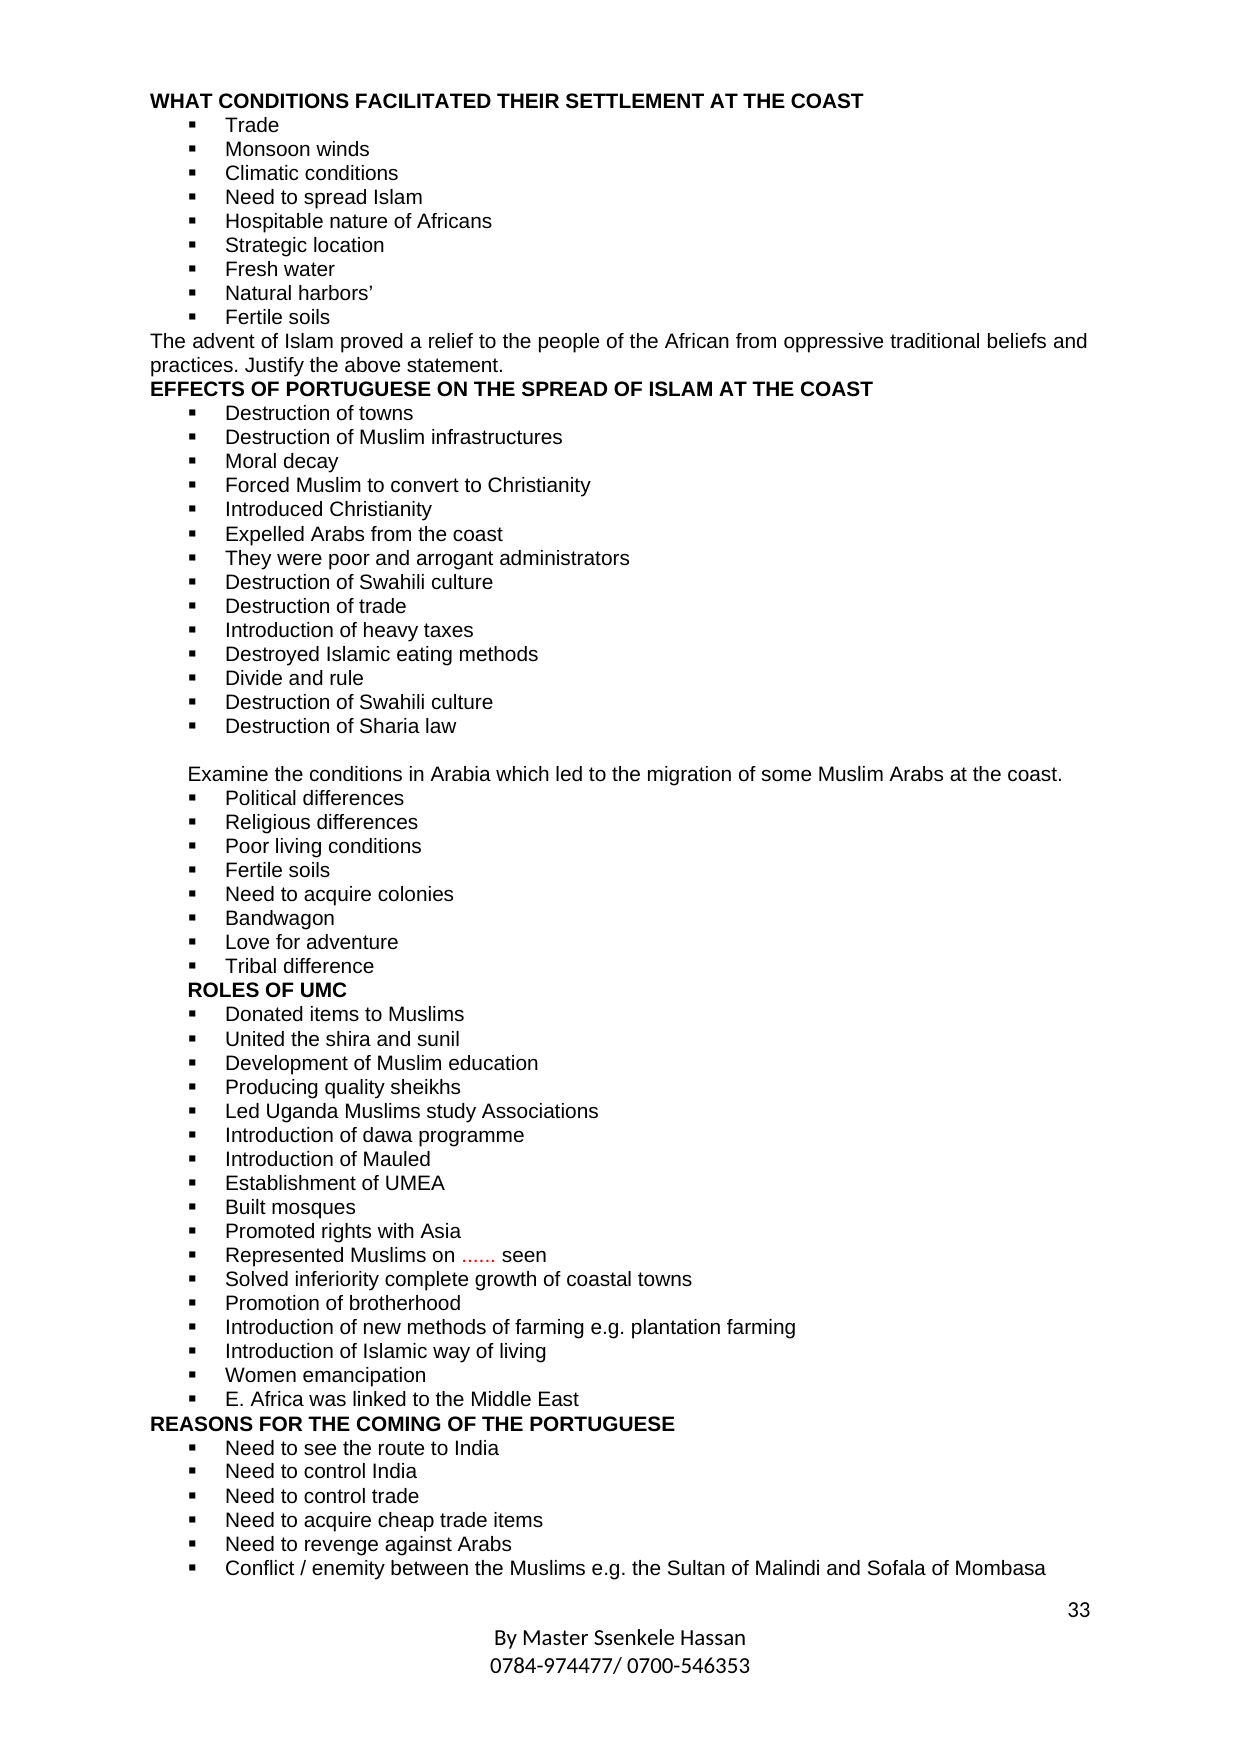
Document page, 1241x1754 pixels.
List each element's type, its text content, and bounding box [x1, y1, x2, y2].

list WHAT CONDITIONS FACILITATED THEIR SETTLEMENT AT THE COAST [150, 89, 1090, 113]
list Producing quality sheikhs [187, 1074, 1090, 1098]
list Moral decay [187, 449, 1090, 473]
list Fertile soils [187, 858, 1090, 882]
list United the shira and sunil [187, 1026, 1090, 1050]
list Need to see the route to India [187, 1435, 1090, 1459]
list EFFECTS OF PORTUGUESE ON THE SPREAD OF ISLAM AT THE COAST [150, 377, 1090, 401]
list Forced Muslim to convert to Christianity [187, 473, 1090, 497]
list Promoted rights with Asia [187, 1219, 1090, 1243]
list Climatic conditions [187, 161, 1090, 185]
list Introduction of Mauled [187, 1147, 1090, 1171]
list Poor living conditions [187, 834, 1090, 858]
list Destruction of Sharia law [187, 714, 1090, 738]
list Destroyed Islamic eating methods [187, 642, 1090, 666]
list Love for adventure [187, 930, 1090, 954]
list Monsoon winds [187, 137, 1090, 161]
list Expelled Arabs from the coast [187, 521, 1090, 545]
list Conflict / enemity between the Muslims e.g. the Sultan of Malindi and Sofala of Mombasa [187, 1556, 1090, 1580]
list Destruction of trade [187, 593, 1090, 618]
list Destruction of Swahili culture [187, 569, 1090, 593]
list Need to revenge against Arabs [187, 1532, 1090, 1556]
list Political differences [187, 786, 1090, 810]
list Need to control trade [187, 1483, 1090, 1507]
list Bandwagon [187, 906, 1090, 930]
list Hospitable nature of Africans [187, 209, 1090, 233]
list Natural harbors’ [187, 281, 1090, 305]
list Religious differences [187, 810, 1090, 834]
list Establishment of UMEA [187, 1171, 1090, 1195]
list Built mosques [187, 1195, 1090, 1219]
list They were poor and arrogant administrators [187, 545, 1090, 569]
list Donated items to Muslims [187, 1002, 1090, 1026]
list Development of Muslim education [187, 1050, 1090, 1074]
list Examine the conditions in Arabia which led to the migration of some Muslim Arabs at the coast. [187, 762, 1090, 786]
list Fertile soils [187, 305, 1090, 329]
list Introduction of Islamic way of living [187, 1339, 1090, 1363]
list Represented Muslims on ...... seen [187, 1243, 1090, 1267]
list Divide and rule [187, 666, 1090, 690]
list Need to acquire colonies [187, 882, 1090, 906]
list Destruction of towns [187, 401, 1090, 425]
list Trade [187, 113, 1090, 137]
list Introduction of dawa programme [187, 1123, 1090, 1147]
list Introduced Christianity [187, 497, 1090, 521]
list Women emancipation [187, 1363, 1090, 1387]
list Need to spread Islam [187, 185, 1090, 209]
list Tribal difference [187, 954, 1090, 978]
list REASONS FOR THE COMING OF THE PORTUGUESE [150, 1411, 1090, 1435]
list Destruction of Muslim infrastructures [187, 425, 1090, 449]
list E. Africa was linked to the Middle East [187, 1387, 1090, 1411]
list Need to acquire cheap trade items [187, 1507, 1090, 1532]
list Led Uganda Muslims study Associations [187, 1098, 1090, 1123]
list Solved inferiority complete growth of coastal towns [187, 1267, 1090, 1291]
list Introduction of new methods of farming e.g. plantation farming [187, 1315, 1090, 1339]
list ROLES OF UMC [187, 978, 1090, 1002]
list The advent of Islam proved a relief to the people of the African from oppressive traditional beliefs and practices. Justify the above statement. [150, 329, 1090, 377]
list Destruction of Swahili culture [187, 690, 1090, 714]
list Promotion of brotherhood [187, 1291, 1090, 1315]
list Need to control India [187, 1459, 1090, 1483]
list Fresh water [187, 257, 1090, 281]
list Introduction of heavy taxes [187, 618, 1090, 642]
list Strategic location [187, 233, 1090, 257]
